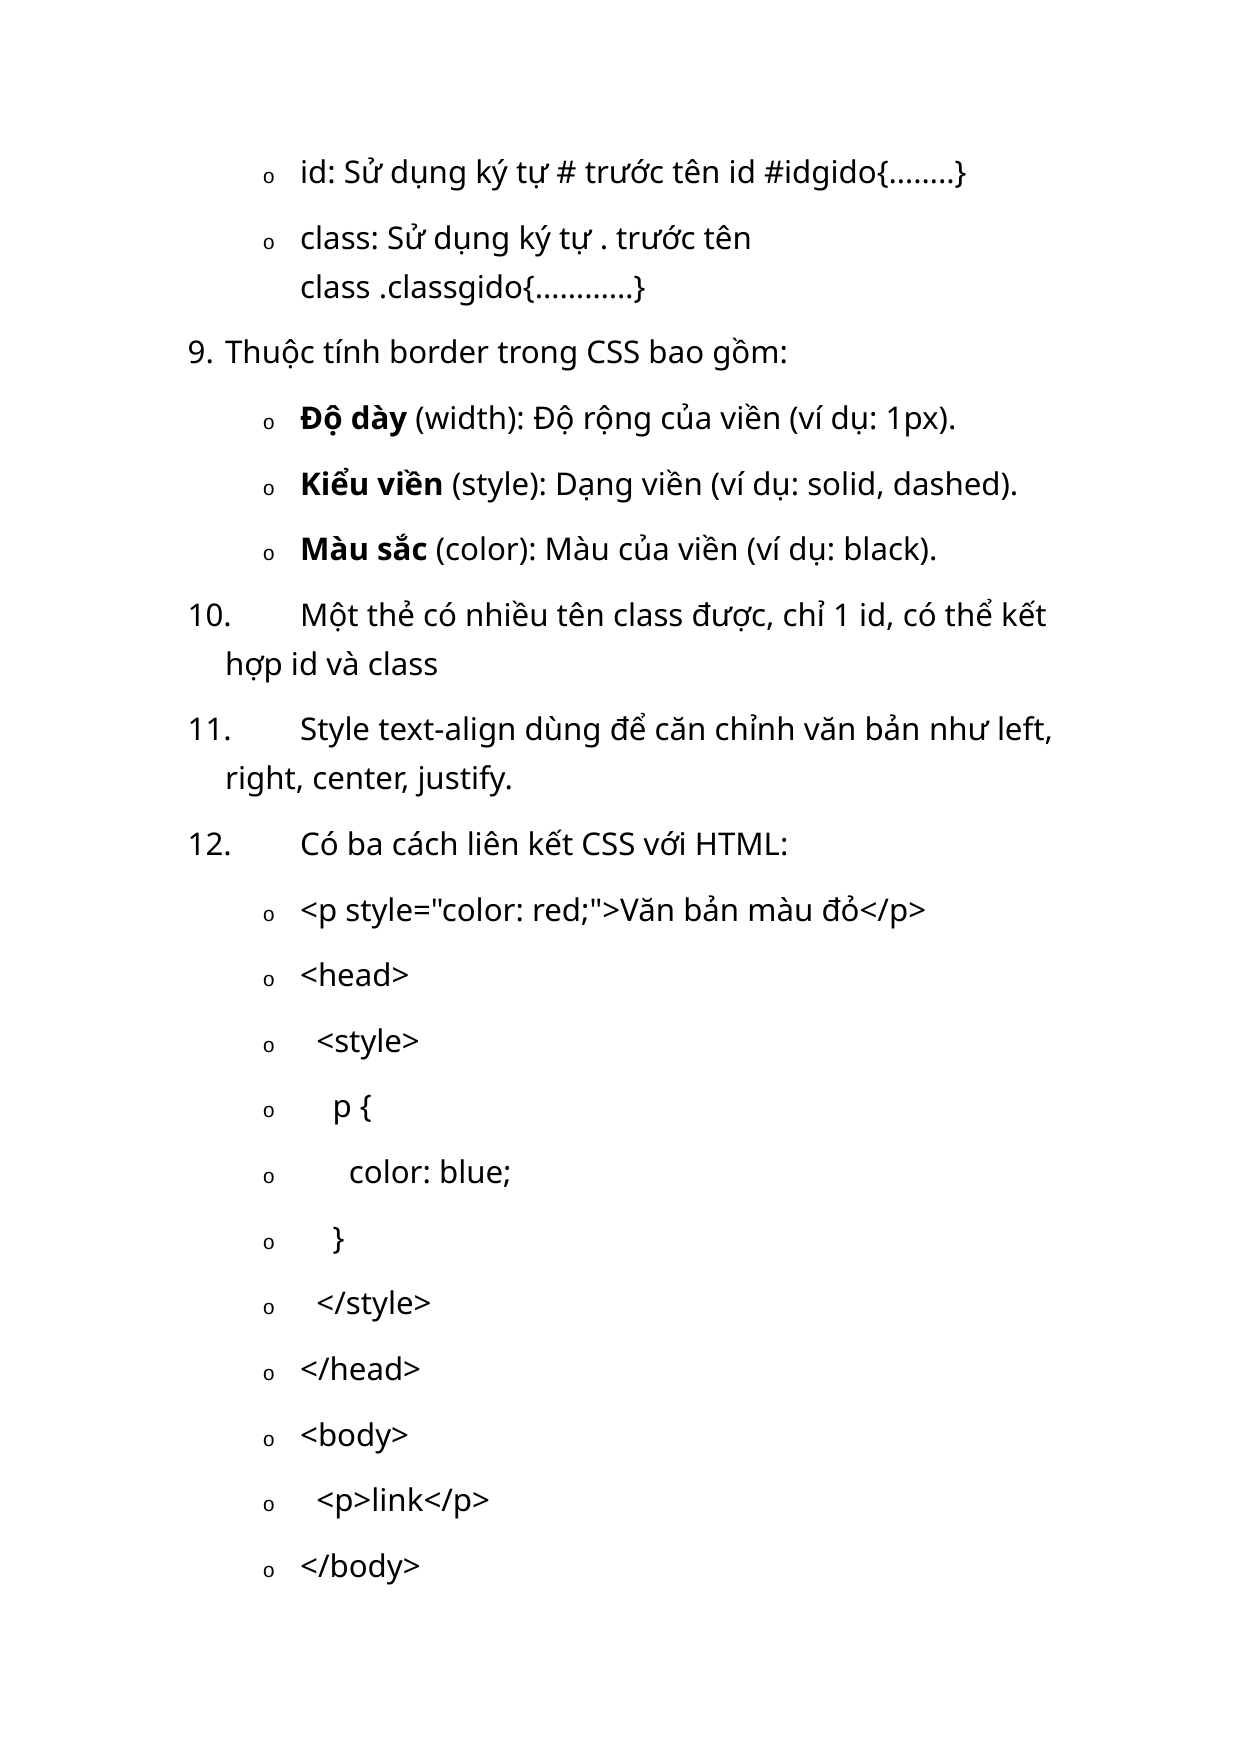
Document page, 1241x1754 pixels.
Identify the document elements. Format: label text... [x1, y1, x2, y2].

list <p style="color: red;">Văn bản màu đỏ</p> [262, 887, 1090, 930]
list color: blue; [262, 1150, 1090, 1193]
list Style text-align dùng để căn chỉnh văn bản như left, right, center, justify. [187, 707, 1090, 799]
list Độ dày (width): Độ rộng của viền (ví dụ: 1px). [262, 396, 1090, 438]
list Một thẻ có nhiều tên class được, chỉ 1 id, có thể kết hợp id và class [187, 593, 1090, 684]
list </body> [262, 1544, 1090, 1586]
list Thuộc tính border trong CSS bao gồm: [187, 330, 1090, 373]
list Màu sắc (color): Màu của viền (ví dụ: black). [262, 527, 1090, 570]
list class: Sử dụng ký tự . trước tên class .classgido{…………} [262, 216, 1090, 307]
list Kiểu viền (style): Dạng viền (ví dụ: solid, dashed). [262, 461, 1090, 504]
list Có ba cách liên kết CSS với HTML: [187, 822, 1090, 864]
list <style> [262, 1019, 1090, 1061]
list <body> [262, 1412, 1090, 1455]
list p { [262, 1084, 1090, 1127]
list </head> [262, 1347, 1090, 1389]
list <head> [262, 953, 1090, 996]
list id: Sử dụng ký tự # trước tên id #idgido{……..} [262, 150, 1090, 193]
list </style> [262, 1281, 1090, 1324]
list } [262, 1216, 1090, 1258]
list <p>link</p> [262, 1478, 1090, 1521]
